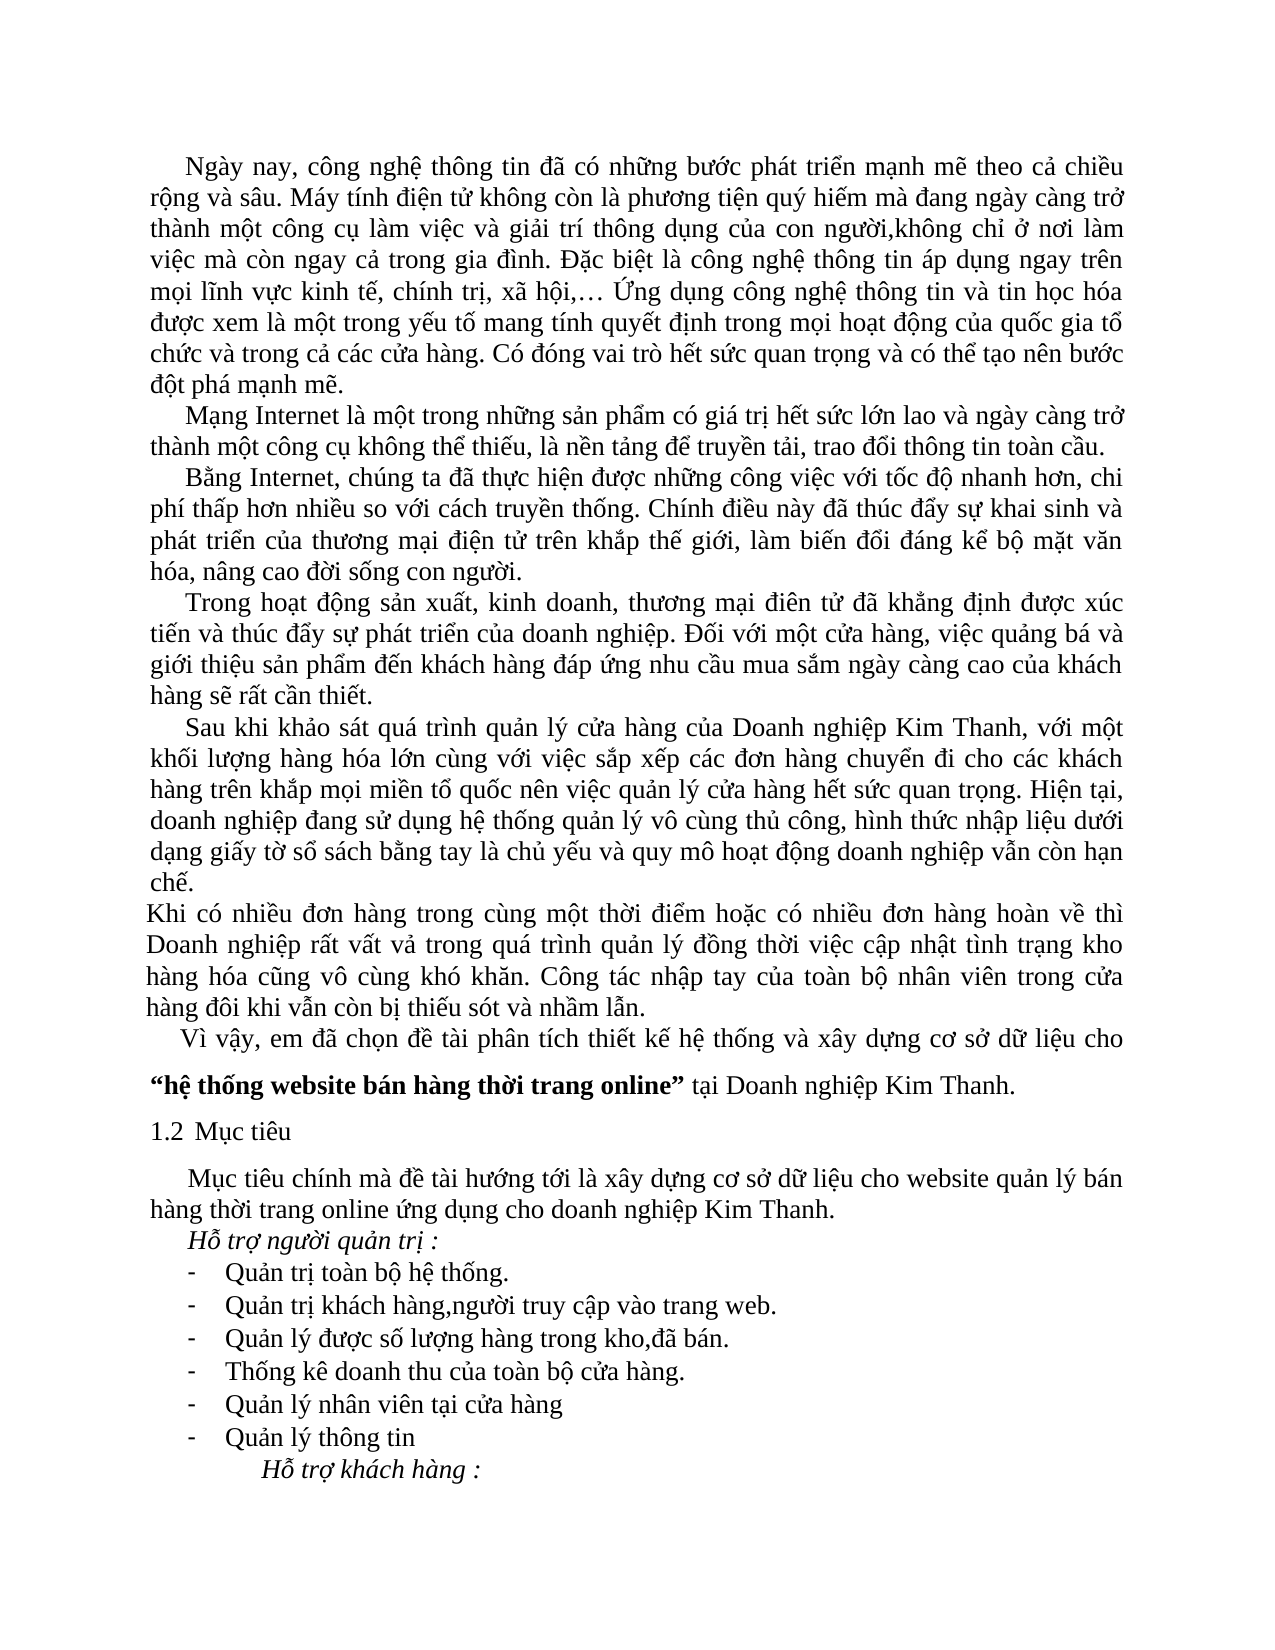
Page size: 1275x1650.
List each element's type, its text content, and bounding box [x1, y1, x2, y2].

list Quản lý được số lượng hàng trong kho,đã bán. [187, 1322, 1125, 1354]
list Bằng Internet, chúng ta đã thực hiện được những công việc với tốc độ nhanh hơn, chi phí thấp hơn nhiều so với cách truyền thống. Chính điều này đã thúc đẩy sự khai sinh và phát triển của thương mại điện tử trên khắp thế giới, làm biến đổi đáng kể bộ mặt văn hóa, nâng cao đời sống con người. [150, 461, 1125, 586]
list Quản lý nhân viên tại cửa hàng [187, 1388, 1125, 1421]
list Mục tiêu [150, 1115, 1125, 1147]
list Sau khi khảo sát quá trình quản lý cửa hàng của Doanh nghiệp Kim Thanh, với một khối lượng hàng hóa lớn cùng với việc sắp xếp các đơn hàng chuyển đi cho các khách hàng trên khắp mọi miền tổ quốc nên việc quản lý cửa hàng hết sức quan trọng. Hiện tại, doanh nghiệp đang sử dụng hệ thống quản lý vô cùng thủ công, hình thức nhập liệu dưới dạng giấy tờ sổ sách bằng tay là chủ yếu và quy mô hoạt động doanh nghiệp vẫn còn hạn chế. [150, 711, 1125, 897]
list Ngày nay, công nghệ thông tin đã có những bước phát triển mạnh mẽ theo cả chiều rộng và sâu. Máy tính điện tử không còn là phương tiện quý hiếm mà đang ngày càng trở thành một công cụ làm việc và giải trí thông dụng của con người,không chỉ ở nơi làm việc mà còn ngay cả trong gia đình. Đặc biệt là công nghệ thông tin áp dụng ngay trên mọi lĩnh vực kinh tế, chính trị, xã hội,… Ứng dụng công nghệ thông tin và tin học hóa được xem là một trong yếu tố mang tính quyết định trong mọi hoạt động của quốc gia tổ chức và trong cả các cửa hàng. Có đóng vai trò hết sức quan trọng và có thể tạo nên bước đột phá mạnh mẽ. [150, 150, 1125, 399]
list Mạng Internet là một trong những sản phẩm có giá trị hết sức lớn lao và ngày càng trở thành một công cụ không thể thiếu, là nền tảng để truyền tải, trao đổi thông tin toàn cầu. [150, 399, 1125, 461]
list Hỗ trợ khách hàng : [187, 1454, 1125, 1485]
list Thống kê doanh thu của toàn bộ cửa hàng. [187, 1354, 1125, 1388]
list Hỗ trợ người quản trị : [187, 1224, 1125, 1256]
list Trong hoạt động sản xuất, kinh doanh, thương mại điên tử đã khẳng định được xúc tiến và thúc đẩy sự phát triển của doanh nghiệp. Đối với một cửa hàng, việc quảng bá và giới thiệu sản phẩm đến khách hàng đáp ứng nhu cầu mua sắm ngày càng cao của khách hàng sẽ rất cần thiết. [150, 586, 1125, 711]
list Quản lý thông tin [187, 1421, 1125, 1454]
text Mục tiêu chính mà đề tài hướng tới là xây dựng cơ sở dữ liệu cho website quản lý bán hàng thời trang online ứng dụng cho doanh nghiệp Kim Thanh. [150, 1162, 1125, 1224]
list Quản trị toàn bộ hệ thống. [187, 1256, 1125, 1288]
list Vì vậy, em đã chọn đề tài phân tích thiết kế hệ thống và xây dựng cơ sở dữ liệu cho “hệ thống website bán hàng thời trang online” tại Doanh nghiệp Kim Thanh. [150, 1022, 1125, 1100]
list Quản trị khách hàng,người truy cập vào trang web. [187, 1288, 1125, 1322]
list Khi có nhiều đơn hàng trong cùng một thời điểm hoặc có nhiều đơn hàng hoàn về thì Doanh nghiệp rất vất vả trong quá trình quản lý đồng thời việc cập nhật tình trạng kho hàng hóa cũng vô cùng khó khăn. Công tác nhập tay của toàn bộ nhân viên trong cửa hàng đôi khi vẫn còn bị thiếu sót và nhầm lẫn. [146, 897, 1125, 1022]
